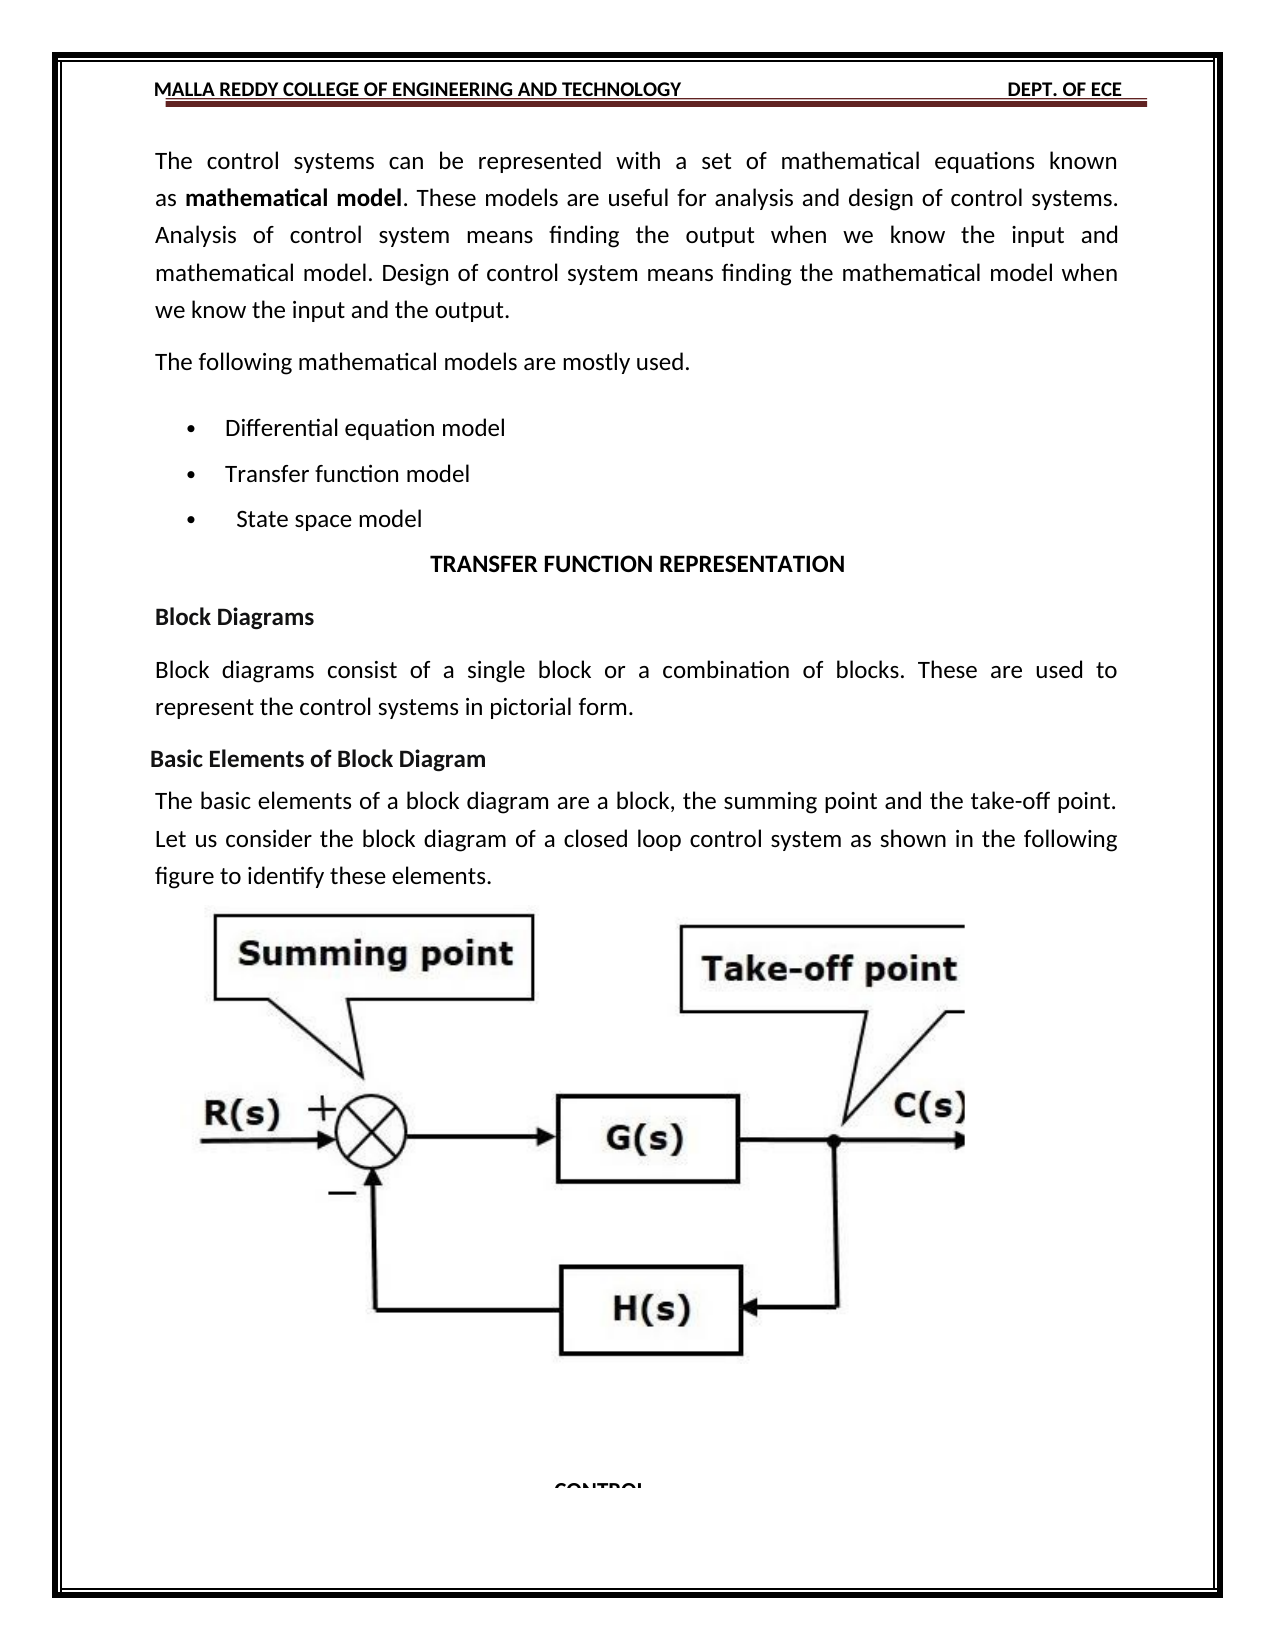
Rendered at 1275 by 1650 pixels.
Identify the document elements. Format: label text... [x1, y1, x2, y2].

list State space model [187, 503, 1196, 534]
text The control systems can be represented with a set of mathematical equations known as mathematical model. These models are useful for analysis and design of control systems. Analysis of control system means finding the output when we know the input and mathematical model. Design of control system means finding the mathematical model when we know the input and the output. [155, 145, 1120, 324]
subtitle Basic Elements of Block Diagram [150, 743, 1196, 773]
text The basic elements of a block diagram are a block, the summing point and the take-off point. Let us consider the block diagram of a closed loop control system as shown in the following figure to identify these elements. [155, 786, 1120, 890]
list Transfer function model [187, 458, 1196, 489]
text The following mathematical models are mostly used. [155, 346, 1196, 377]
picture [180, 905, 965, 1364]
text Block Diagrams [155, 601, 1196, 632]
subtitle TRANSFER FUNCTION REPRESENTATION [430, 549, 1196, 579]
text Block diagrams consist of a single block or a combination of blocks. These are used to represent the control systems in pictorial form. [155, 654, 1120, 721]
list Differential equation model [187, 413, 1196, 443]
